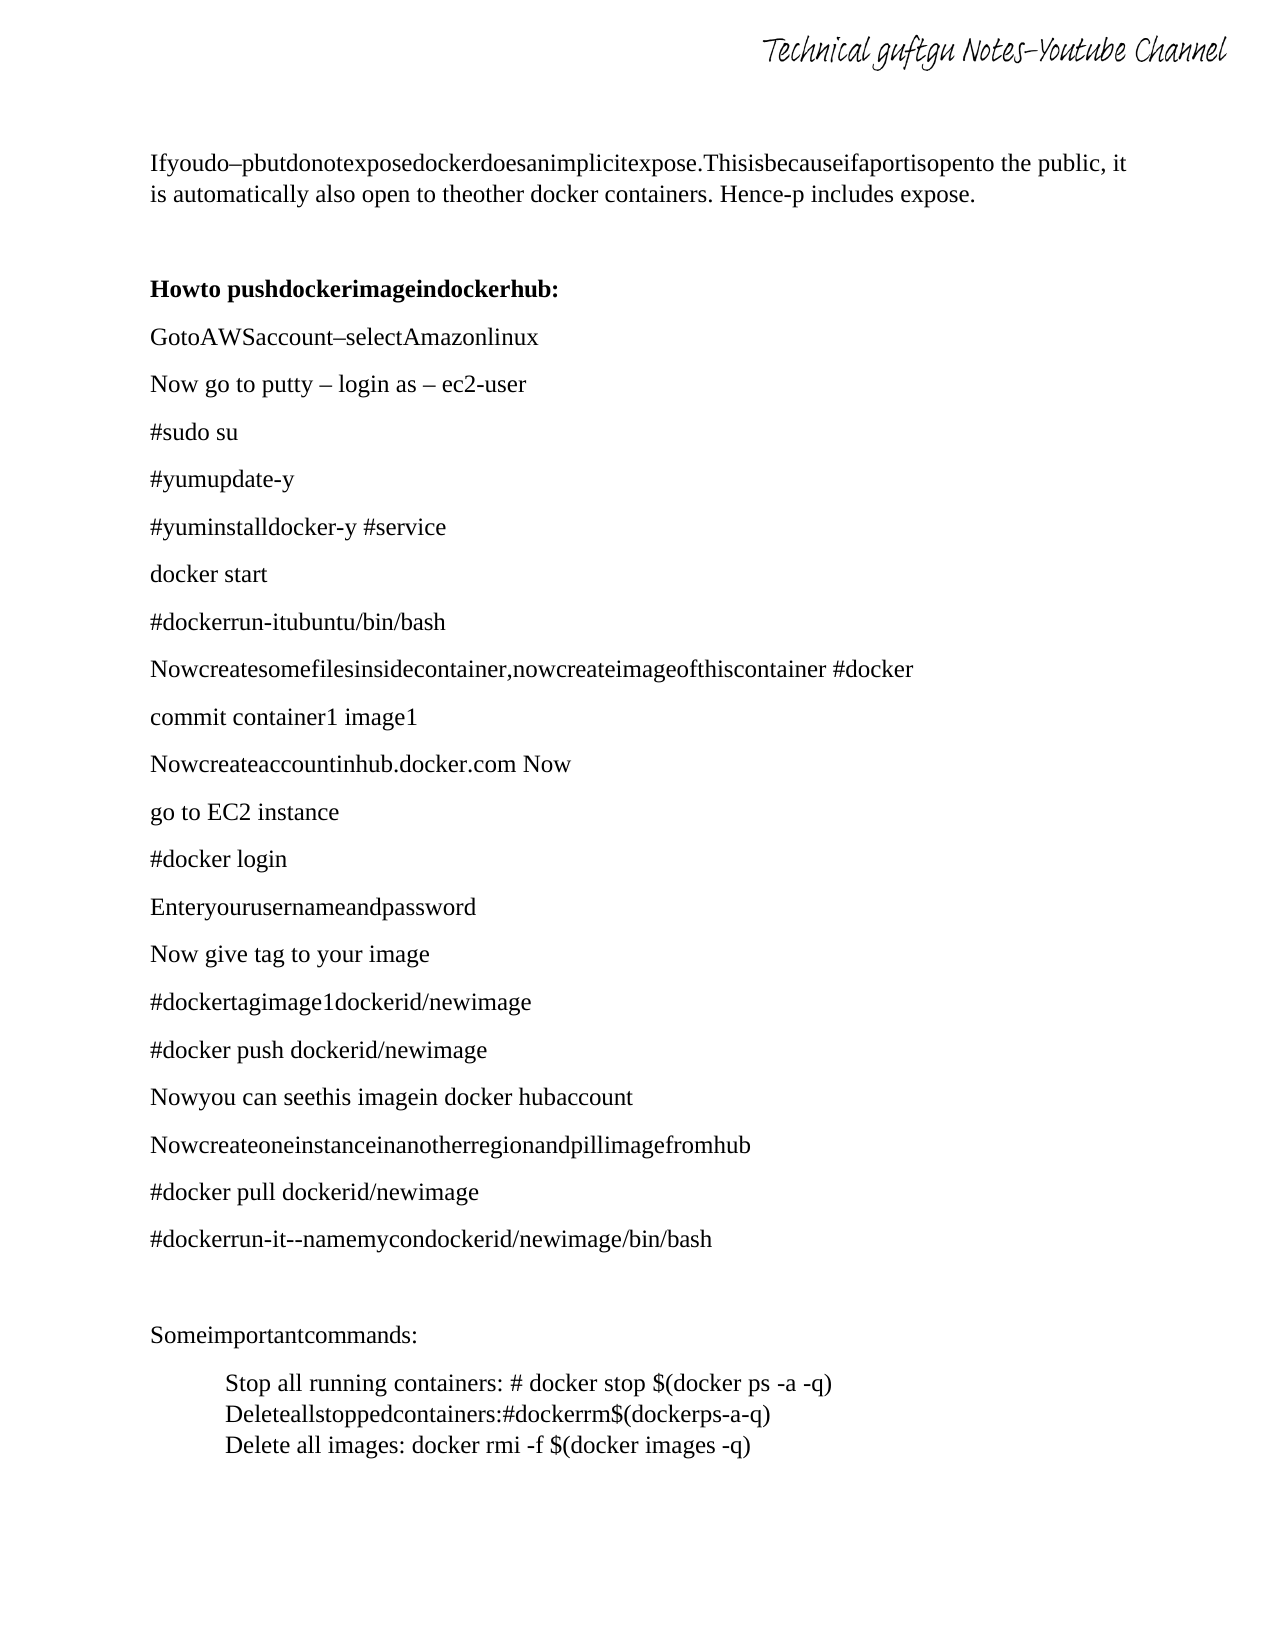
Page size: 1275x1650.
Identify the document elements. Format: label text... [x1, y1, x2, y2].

picture [760, 0, 1230, 96]
text #yuminstalldocker-y #service docker start [150, 512, 453, 588]
text Nowcreateoneinstanceinanotherregionandpillimagefromhub #docker pull dockerid/newimage [150, 1130, 827, 1206]
text Stop all running containers: # docker stop $(docker ps -a -q) Deleteallstoppedcontainers:#dockerrm$(dockerps-a-q) Delete all images: docker rmi -f $(docker images -q) [225, 1368, 833, 1458]
text #dockerrun-it--namemycondockerid/newimage/bin/bash [150, 1224, 1137, 1253]
text #yumupdate-y [150, 464, 1137, 493]
text #dockertagimage1dockerid/newimage #docker push dockerid/newimage [150, 987, 598, 1063]
text Ifyoudo–pbutdonotexposedockerdoesanimplicitexpose.Thisisbecauseifaportisopento the public, it is automatically also open to theother docker containers. Hence-p includes expose. [150, 148, 1137, 208]
text Nowcreatesomefilesinsidecontainer,nowcreateimageofthiscontainer #docker commit container1 image1 [150, 654, 969, 730]
text Someimportantcommands: [150, 1320, 1137, 1348]
text GotoAWSaccount–selectAmazonlinux Now go to putty – login as – ec2-user #sudo su [150, 322, 584, 445]
text #docker login [150, 844, 1137, 873]
text Enteryourusernameandpassword Now give tag to your image [150, 892, 520, 968]
subtitle Howto pushdockerimageindockerhub: [150, 274, 1137, 303]
text #dockerrun-itubuntu/bin/bash [150, 607, 1137, 635]
text Nowyou can seethis imagein docker hubaccount [150, 1082, 1137, 1111]
text Nowcreateaccountinhub.docker.com Now go to EC2 instance [150, 749, 584, 826]
